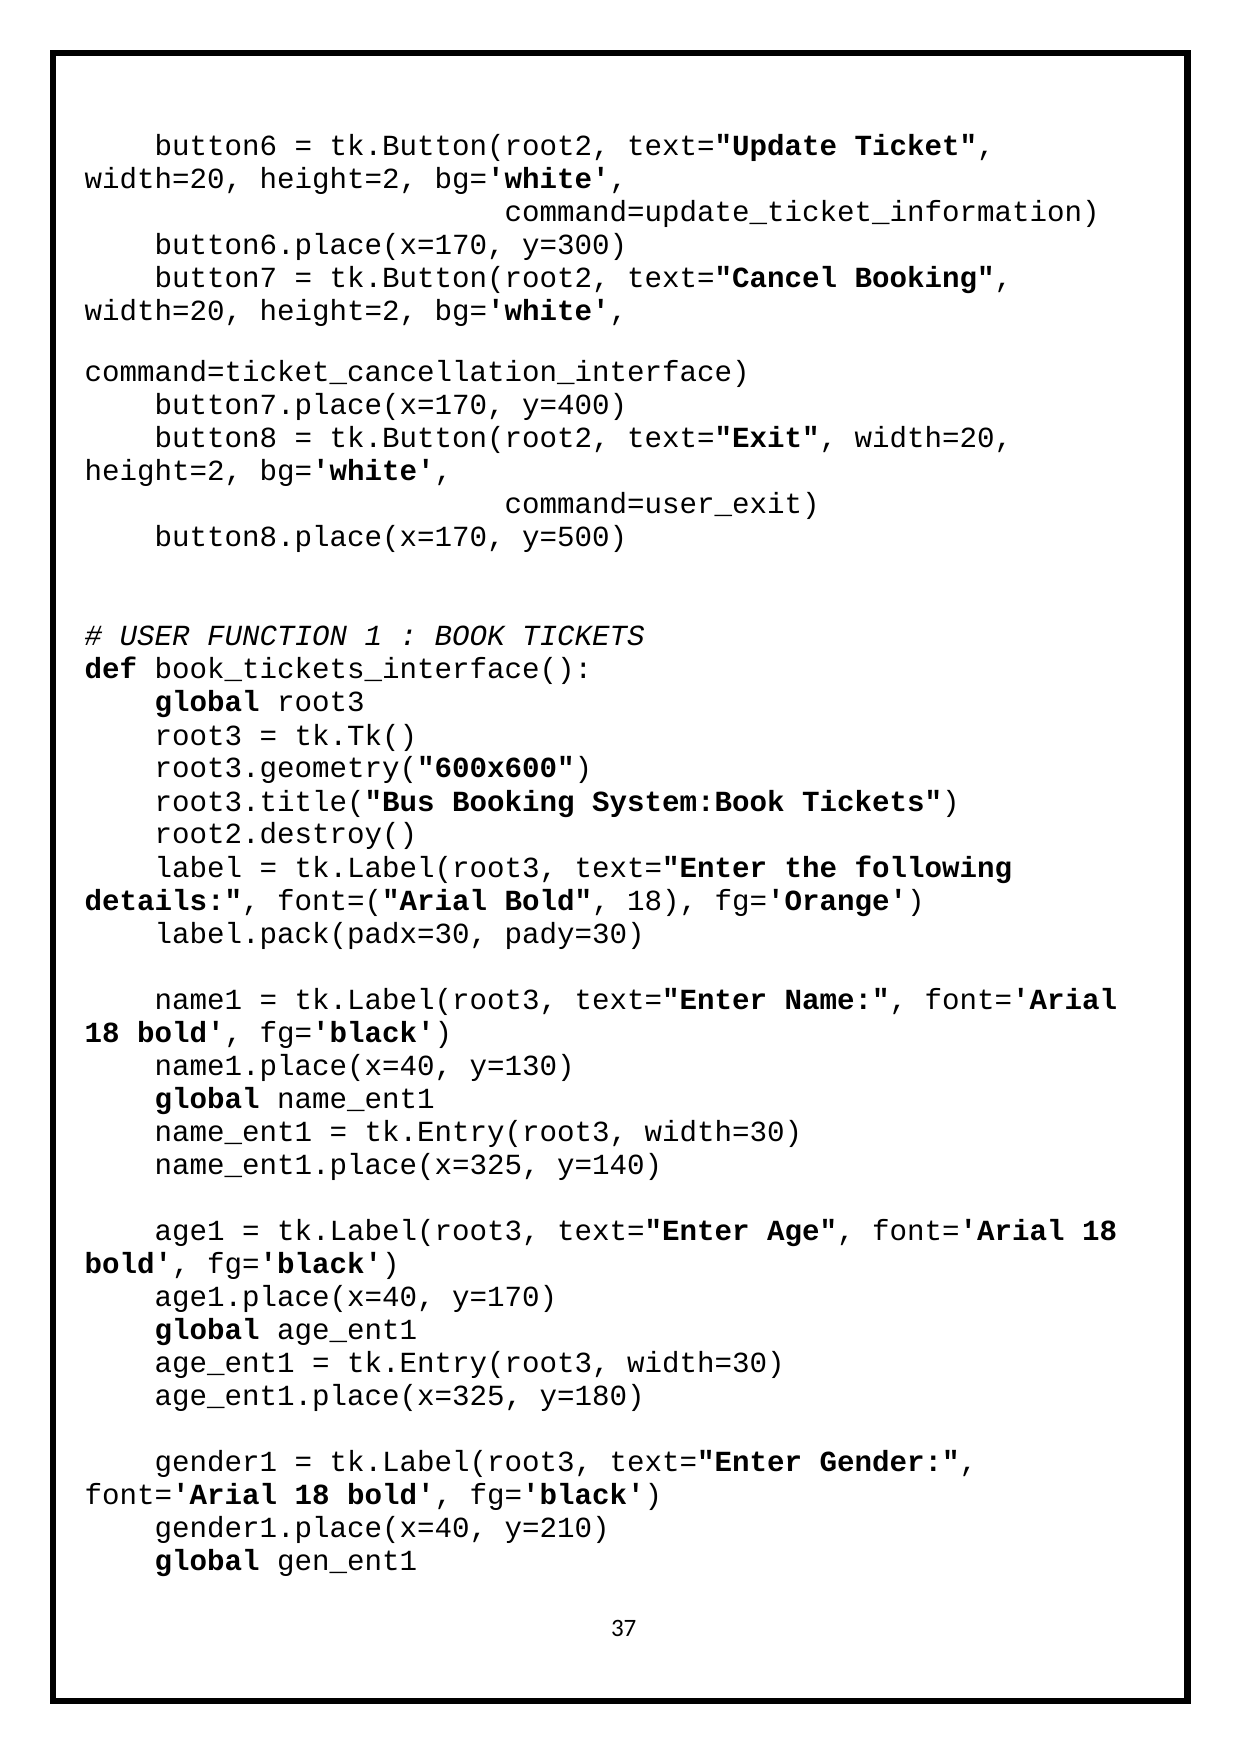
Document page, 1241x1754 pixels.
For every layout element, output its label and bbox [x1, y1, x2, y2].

text [84, 131, 1153, 1579]
